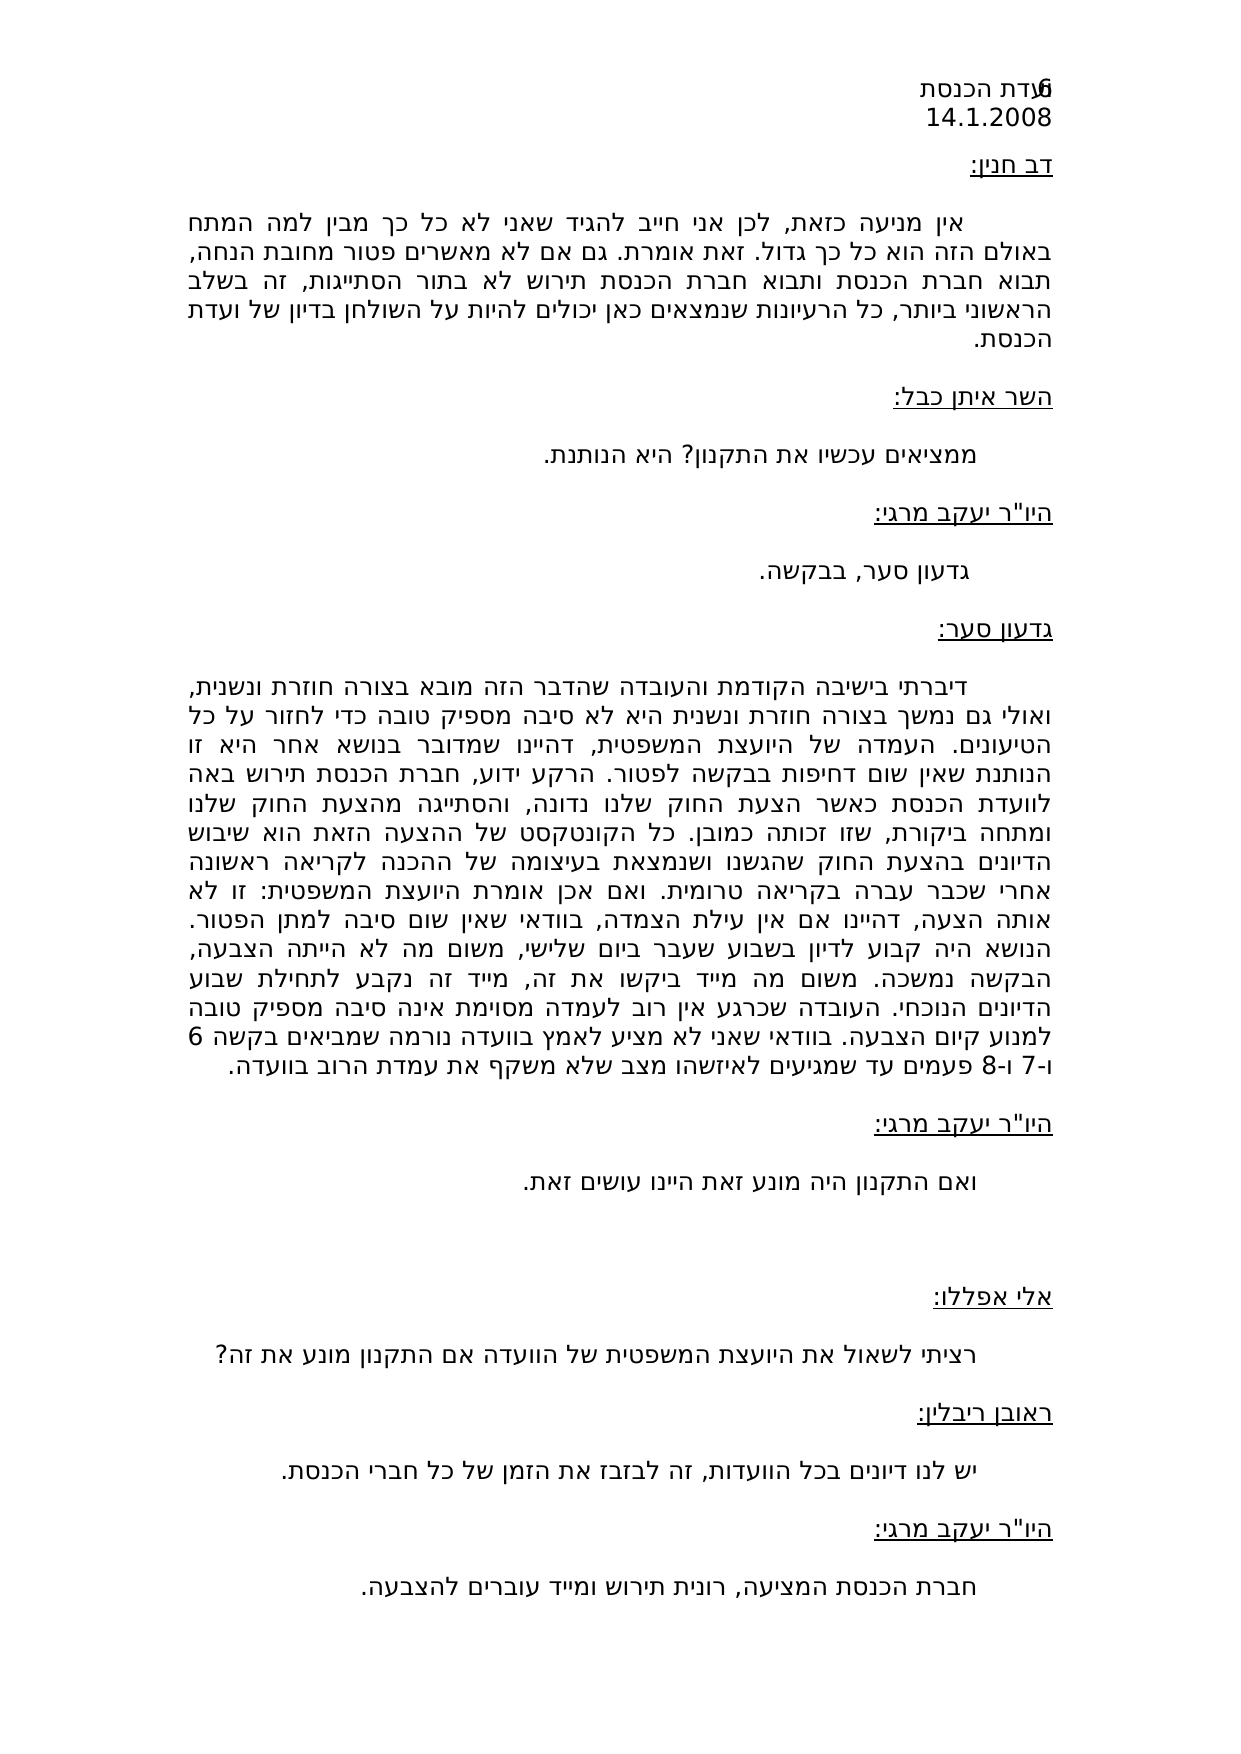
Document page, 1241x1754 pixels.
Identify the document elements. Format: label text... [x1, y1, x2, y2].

text אין מניעה כזאת, לכן אני חייב להגיד שאני לא כל כך מבין למה המתח באולם הזה הוא כל כך גדול. זאת אומרת. גם אם לא מאשרים פטור מחובת הנחה, תבוא חברת הכנסת ותבוא חברת הכנסת תירוש לא בתור הסתייגות, זה בשלב הראשוני ביותר, כל הרעיונות שנמצאים כאן יכולים להיות על השולחן בדיון של ועדת הכנסת. [187, 208, 1053, 354]
text ממציאים עכשיו את התקנון? היא הנותנת. [187, 440, 1053, 469]
text ראובן ריבלין: [187, 1398, 1053, 1427]
text היו"ר יעקב מרגי: [187, 1514, 1053, 1543]
subtitle השר איתן כבל: [187, 382, 1053, 412]
text אלי אפללו: [187, 1282, 1053, 1312]
text דיברתי בישיבה הקודמת והעובדה שהדבר הזה מובא בצורה חוזרת ונשנית, ואולי גם נמשך בצורה חוזרת ונשנית היא לא סיבה מספיק טובה כדי לחזור על כל הטיעונים. העמדה של היועצת המשפטית, דהיינו שמדובר בנושא אחר היא זו הנותנת שאין שום דחיפות בבקשה לפטור. הרקע ידוע, חברת הכנסת תירוש באה לוועדת הכנסת כאשר הצעת החוק שלנו נדונה, והסתייגה מהצעת החוק שלנו ומתחה ביקורת, שזו זכותה כמובן. כל הקונטקסט של ההצעה הזאת הוא שיבוש הדיונים בהצעת החוק שהגשנו ושנמצאת בעיצומה של ההכנה לקריאה ראשונה אחרי שכבר עברה בקריאה טרומית. ואם אכן אומרת היועצת המשפטית: זו לא אותה הצעה, דהיינו אם אין עילת הצמדה, בוודאי שאין שום סיבה למתן הפטור. הנושא היה קבוע לדיון בשבוע שעבר ביום שלישי, משום מה לא הייתה הצבעה, הבקשה נמשכה. משום מה מייד ביקשו את זה, מייד זה נקבע לתחילת שבוע הדיונים הנוכחי. העובדה שכרגע אין רוב לעמדה מסוימת אינה סיבה מספיק טובה למנוע קיום הצבעה. בוודאי שאני לא מציע לאמץ בוועדה נורמה שמביאים בקשה 6 ו-7 ו-8 פעמים עד שמגיעים לאיזשהו מצב שלא משקף את עמדת הרוב בוועדה. [187, 672, 1053, 1080]
subtitle דב חנין: [187, 150, 1053, 179]
text גדעון סער, בבקשה. [187, 556, 1053, 585]
text היו"ר יעקב מרגי: [187, 1109, 1053, 1138]
text היו"ר יעקב מרגי: [187, 498, 1053, 527]
text חברת הכנסת המציעה, רונית תירוש ומייד עוברים להצבעה. [187, 1572, 1053, 1601]
text גדעון סער: [187, 614, 1053, 643]
text רציתי לשאול את היועצת המשפטית של הוועדה אם התקנון מונע את זה? [187, 1340, 1053, 1369]
text ואם התקנון היה מונע זאת היינו עושים זאת. [187, 1167, 1053, 1196]
text יש לנו דיונים בכל הוועדות, זה לבזבז את הזמן של כל חברי הכנסת. [187, 1456, 1053, 1485]
